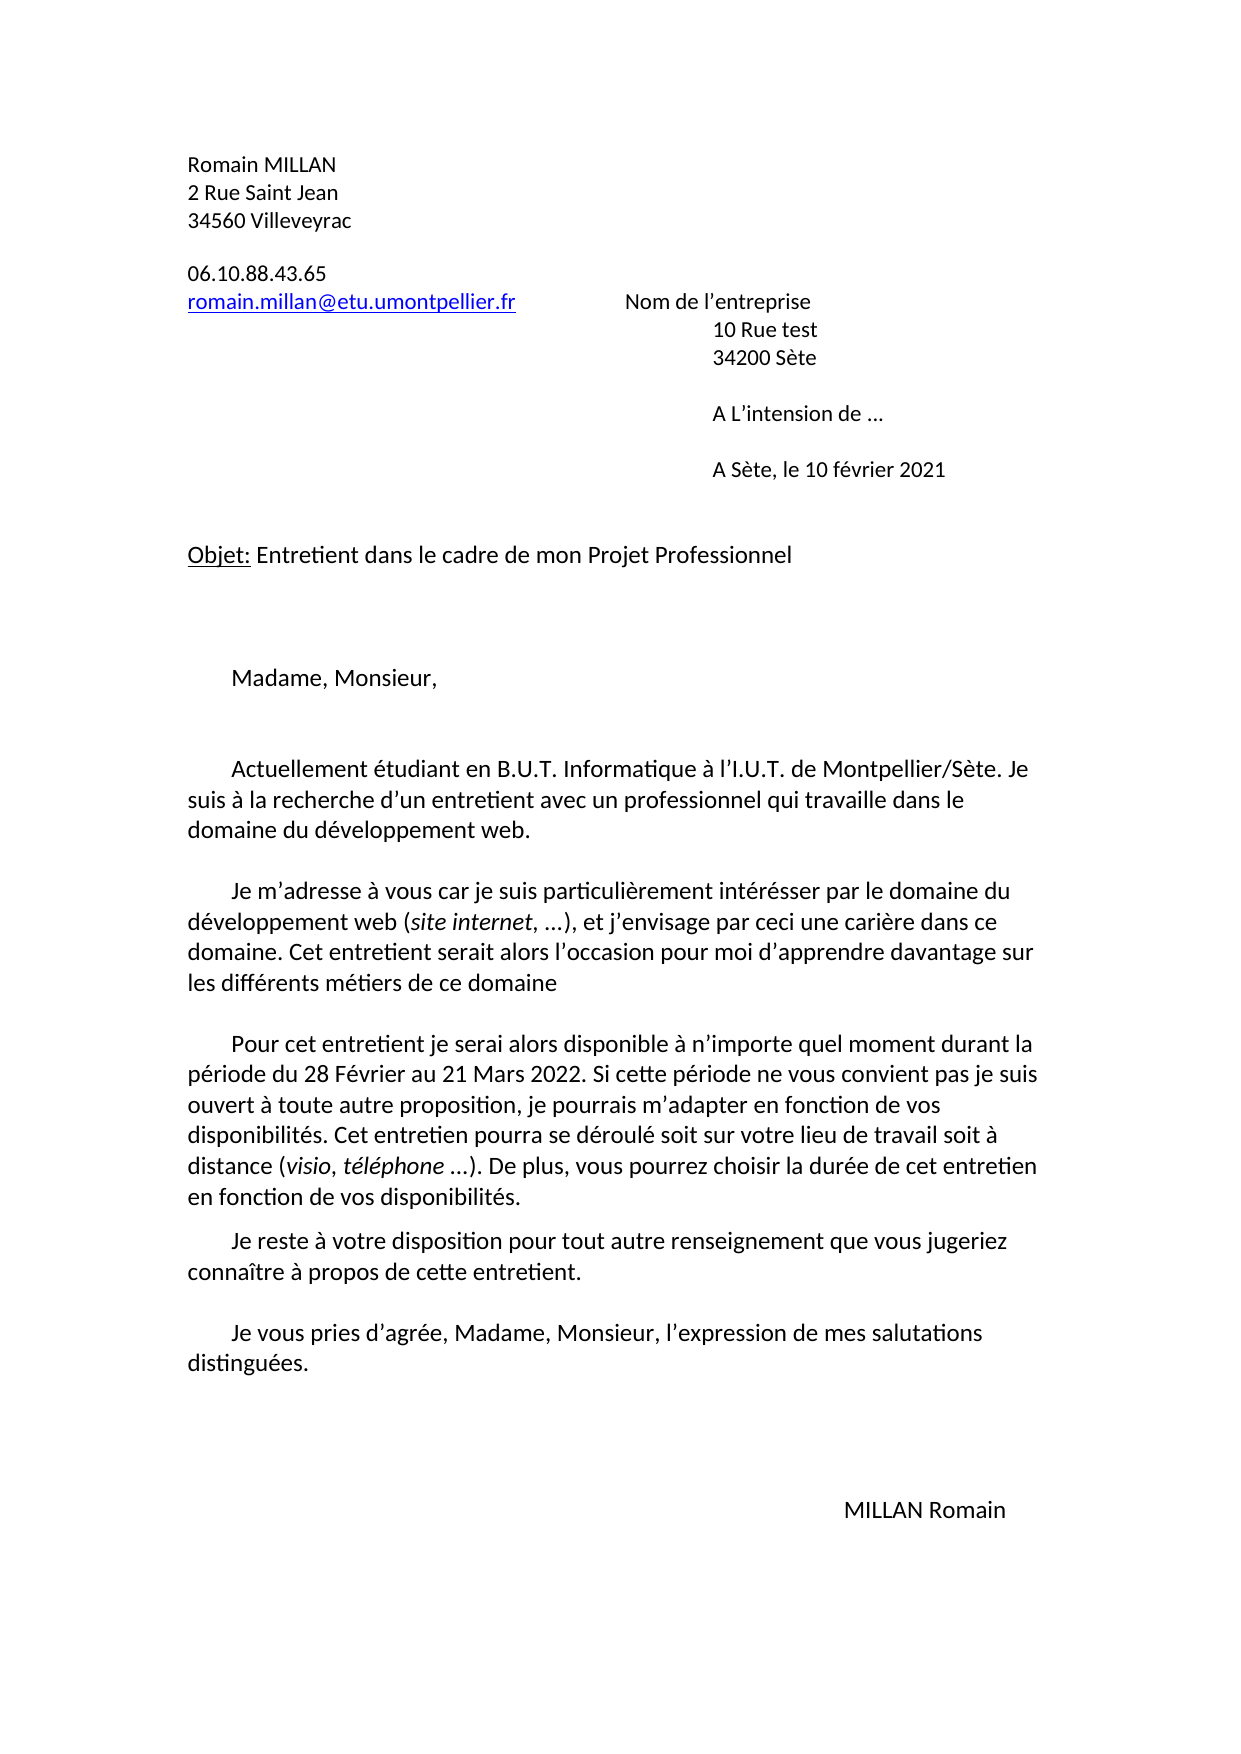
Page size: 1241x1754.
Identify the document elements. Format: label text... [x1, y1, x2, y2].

text Romain MILLAN [187, 150, 1053, 178]
text MILLAN Romain [800, 1495, 1053, 1525]
text Je vous pries d’agrée, Madame, Monsieur, l’expression de mes salutations distinguées. [187, 1317, 1053, 1378]
text 34560 Villeveyrac [187, 206, 1053, 259]
text Je reste à votre disposition pour tout autre renseignement que vous jugeriez connaître à propos de cette entretient. [187, 1225, 1053, 1286]
text 34200 Sète [669, 343, 1053, 372]
text romain.millan@etu.umontpellier.fr Nom de l’entreprise [187, 287, 1053, 316]
text Actuellement étudiant en B.U.T. Informatique à l’I.U.T. de Montpellier/Sète. Je suis à la recherche d’un entretient avec un professionnel qui travaille dans le domaine du développement web. [187, 753, 1053, 845]
text 2 Rue Saint Jean [187, 178, 1053, 206]
text Madame, Monsieur, [187, 662, 1053, 692]
text 06.10.88.43.65 [187, 259, 1053, 287]
text A Sète, le 10 février 2021 [669, 456, 1053, 484]
text Je m’adresse à vous car je suis particulièrement intérésser par le domaine du développement web (site internet, ...), et j’envisage par ceci une carière dans ce domaine. Cet entretient serait alors l’occasion pour moi d’apprendre davantage sur les différents métiers de ce domaine [187, 875, 1053, 997]
text Pour cet entretient je serai alors disponible à n’importe quel moment durant la période du 28 Février au 21 Mars 2022. Si cette période ne vous convient pas je suis ouvert à toute autre proposition, je pourrais m’adapter en fonction de vos disponibilités. Cet entretien pourra se déroulé soit sur votre lieu de travail soit à distance (visio, téléphone ...). De plus, vous pourrez choisir la durée de cet entretien en fonction de vos disponibilités. [187, 1028, 1053, 1211]
text Objet: Entretient dans le cadre de mon Projet Professionnel [187, 540, 1053, 570]
text A L’intension de ... [669, 399, 1053, 428]
text 10 Rue test [669, 316, 1053, 343]
